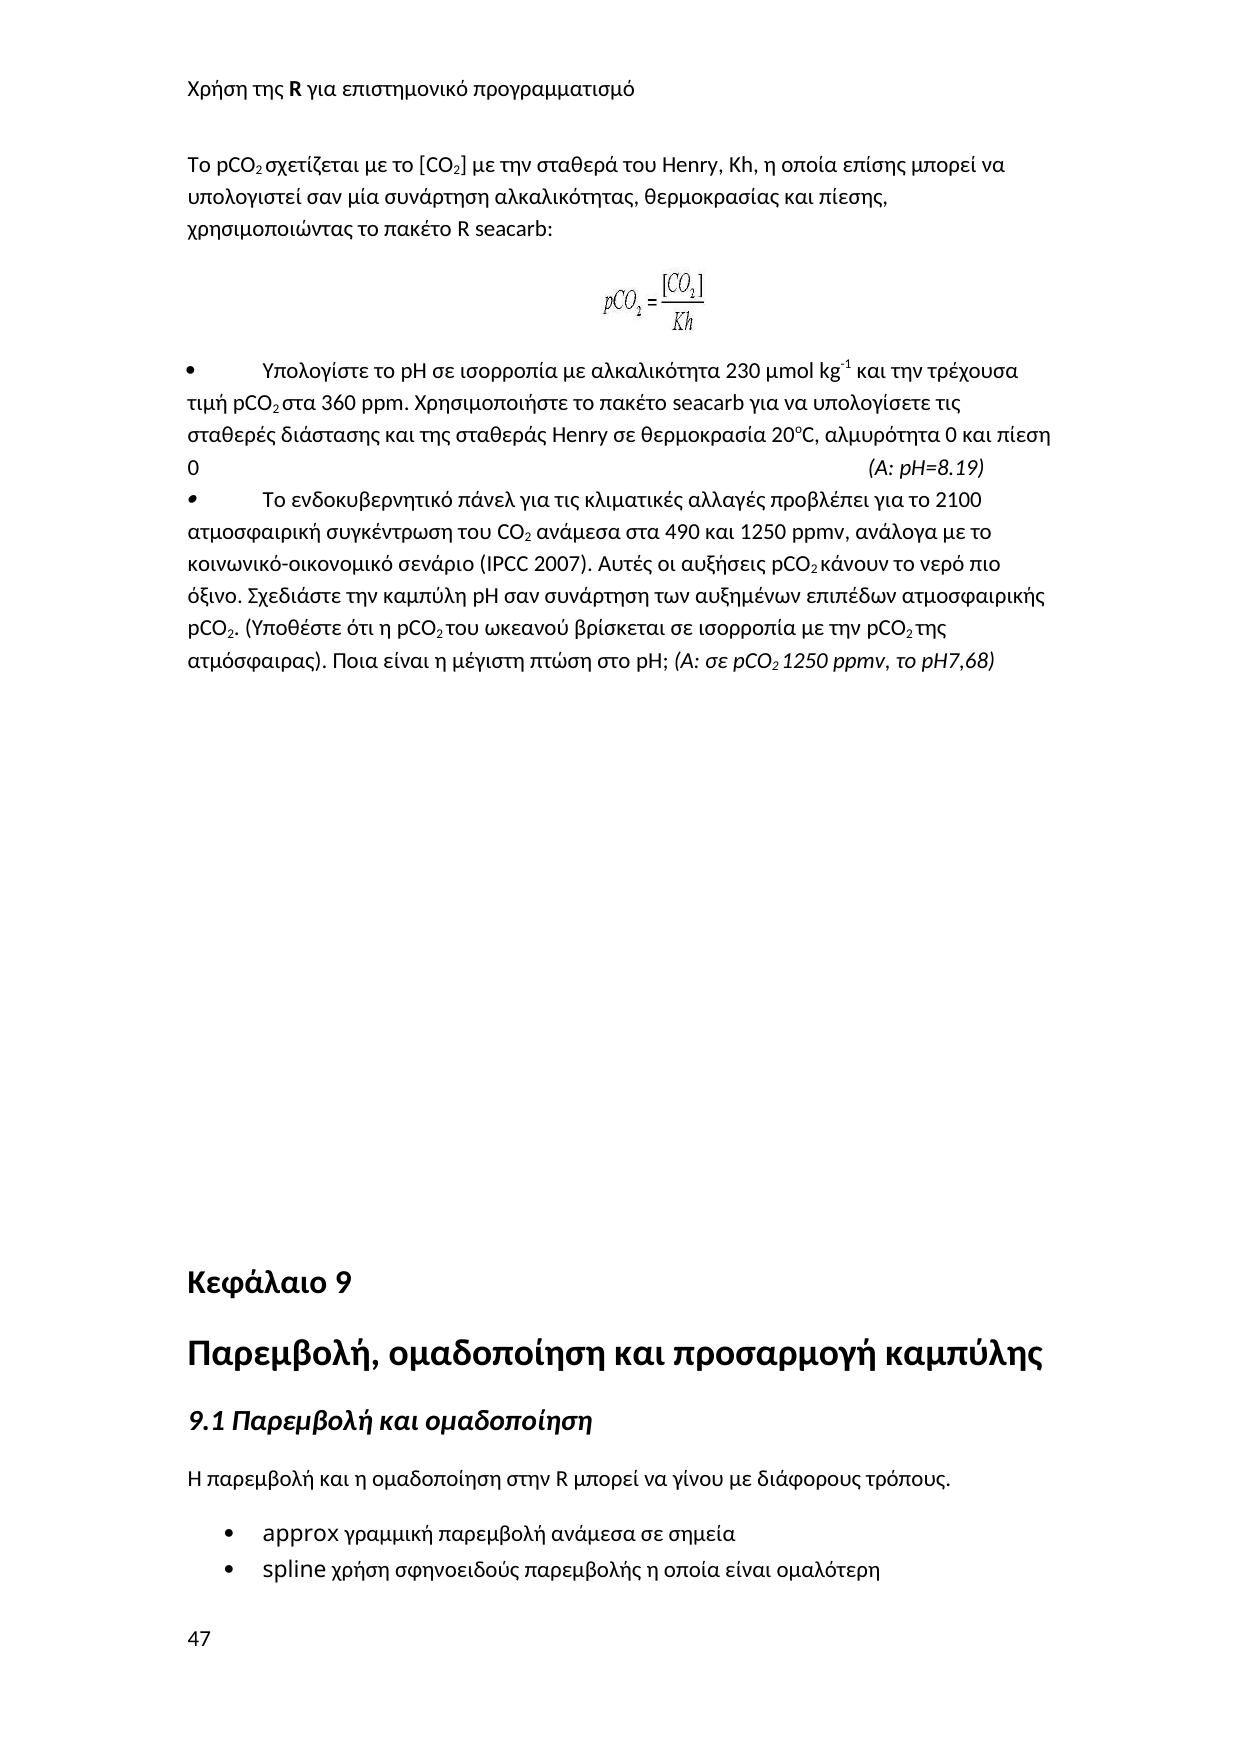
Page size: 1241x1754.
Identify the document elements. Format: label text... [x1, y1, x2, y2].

list approx γραμμική παρεμβολή ανάμεσα σε σημεία [225, 1517, 1053, 1548]
text Η παρεμβολή και η ομαδοποίηση στην R μπορεί να γίνου με διάφορους τρόπους. [187, 1464, 1053, 1492]
text Κεφάλαιο 9 [187, 1261, 1053, 1302]
text Παρεμβολή, ομαδοποίηση και προσαρμογή καμπύλης [187, 1329, 1053, 1374]
picture [187, 267, 1040, 331]
list Υπολογίστε το pH σε ισορροπία με αλκαλικότητα 230 μmol kg-1 και την τρέχουσα τιμή pCO2 στα 360 ppm. Χρησιμοποιήστε το πακέτο seacarb για να υπολογίσετε τις σταθερές διάστασης και της σταθεράς Henry σε θερμοκρασία 20οC, αλμυρότητα 0 και πίεση 0 (Α: pH=8.19) [186, 356, 1053, 481]
text 9.1 Παρεμβολή και ομαδοποίηση [187, 1402, 1053, 1438]
text Το pCO2 σχετίζεται με το [CO2] με την σταθερά του Henry, Kh, η οποία επίσης μπορεί να υπολογιστεί σαν μία συνάρτηση αλκαλικότητας, θερμοκρασίας και πίεσης, χρησιμοποιώντας το πακέτο R seacarb: [187, 150, 1053, 242]
list spline χρήση σφηνοειδούς παρεμβολής η οποία είναι ομαλότερη [225, 1553, 1053, 1584]
list Το ενδοκυβερνητικό πάνελ για τις κλιματικές αλλαγές προβλέπει για το 2100 ατμοσφαιρική συγκέντρωση του CO2 ανάμεσα στα 490 και 1250 ppmv, ανάλογα με το κοινωνικό-οικονομικό σενάριο (IPCC 2007). Αυτές οι αυξήσεις pCO2 κάνουν το νερό πιο όξινο. Σχεδιάστε την καμπύλη pH σαν συνάρτηση των αυξημένων επιπέδων ατμοσφαιρικής pCO2. (Υποθέστε ότι η pCO2 του ωκεανού βρίσκεται σε ισορροπία με την pCO2 της ατμόσφαιρας). Ποια είναι η μέγιστη πτώση στο pH; (Α: σε pCO2 1250 ppmv, το pH7,68) [186, 485, 1053, 674]
